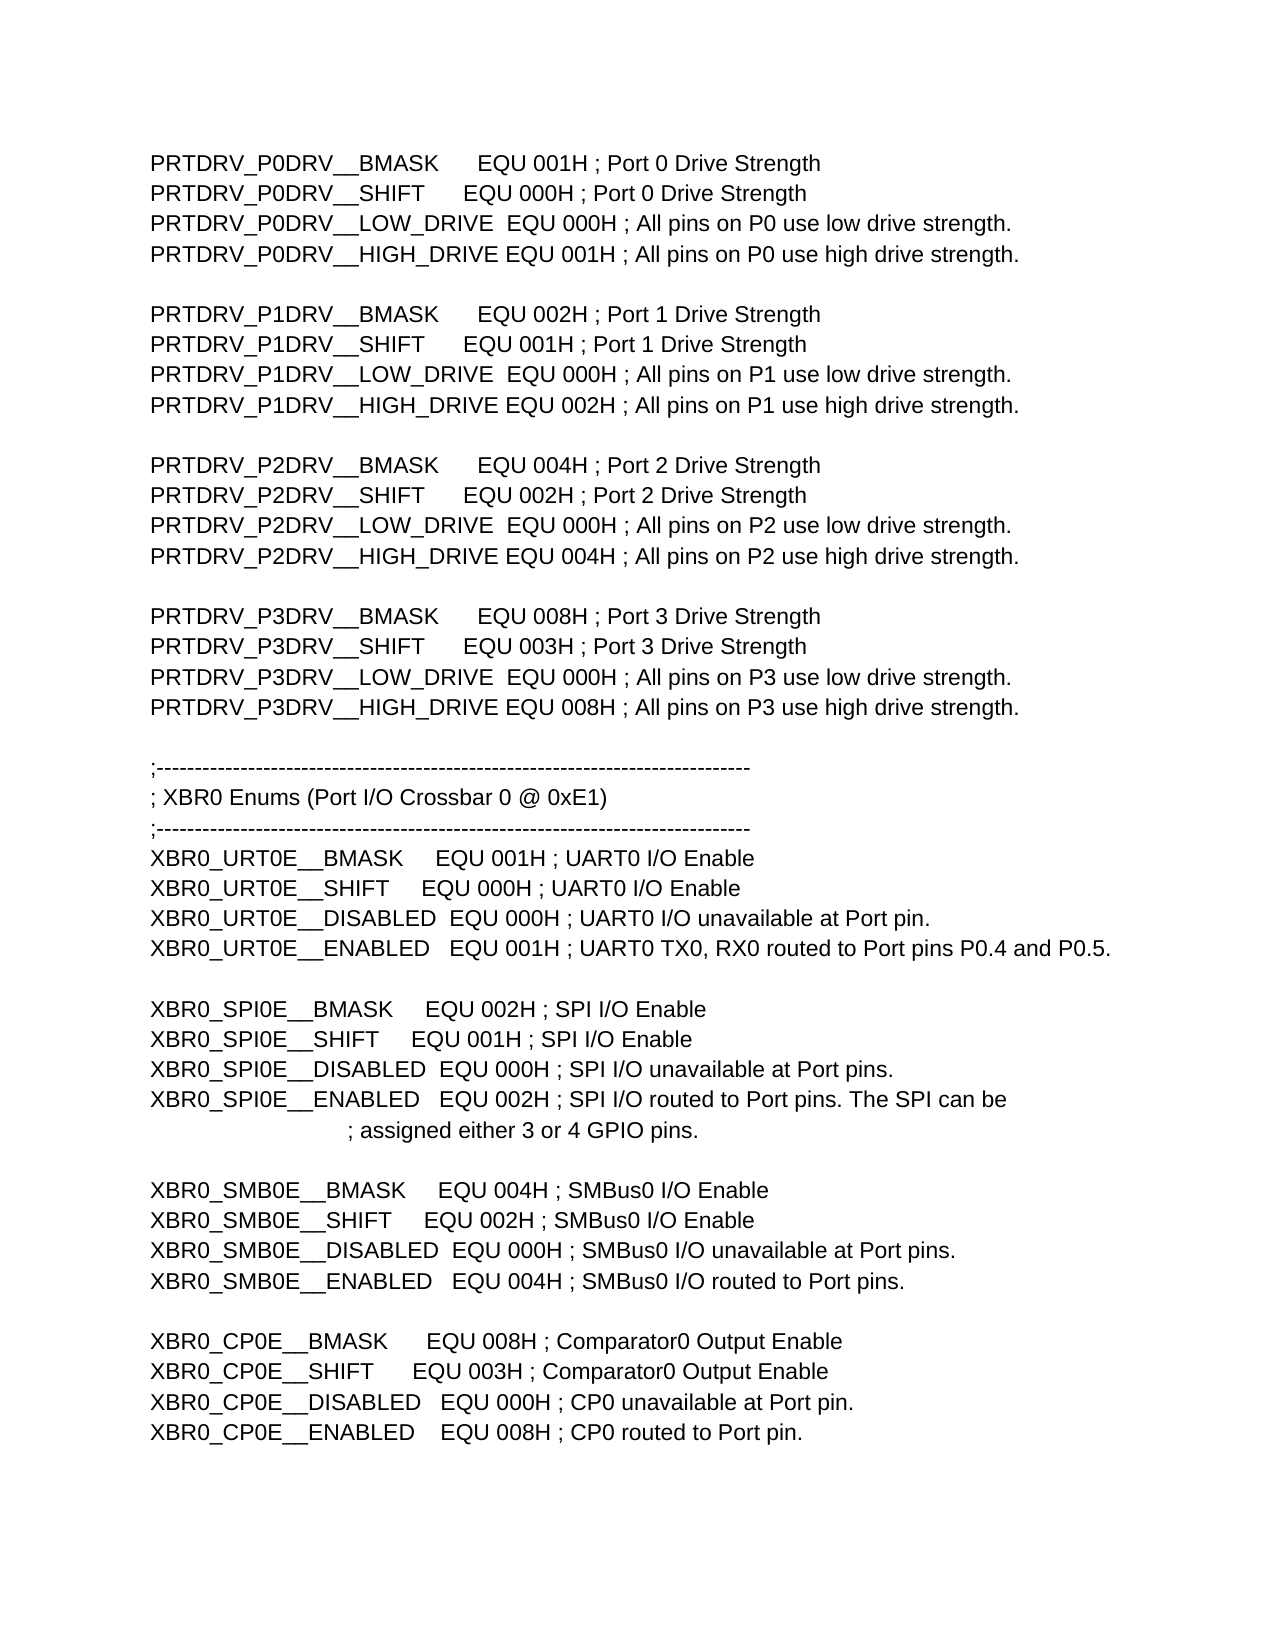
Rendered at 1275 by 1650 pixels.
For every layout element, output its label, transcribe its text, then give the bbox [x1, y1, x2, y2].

text PRTDRV_P1DRV__HIGH_DRIVE EQU 002H ; All pins on P1 use high drive strength. [150, 392, 1125, 418]
text PRTDRV_P1DRV__BMASK EQU 002H ; Port 1 Drive Strength [150, 301, 1125, 327]
text XBR0_SPI0E__ENABLED EQU 002H ; SPI I/O routed to Port pins. The SPI can be [150, 1086, 1125, 1113]
text PRTDRV_P3DRV__LOW_DRIVE EQU 000H ; All pins on P3 use low drive strength. [150, 663, 1125, 690]
text PRTDRV_P2DRV__HIGH_DRIVE EQU 004H ; All pins on P2 use high drive strength. [150, 543, 1125, 569]
text PRTDRV_P0DRV__HIGH_DRIVE EQU 001H ; All pins on P0 use high drive strength. [150, 241, 1125, 267]
text XBR0_SPI0E__SHIFT EQU 001H ; SPI I/O Enable [150, 1026, 1125, 1052]
text ;------------------------------------------------------------------------------ [150, 754, 1125, 781]
text PRTDRV_P1DRV__SHIFT EQU 001H ; Port 1 Drive Strength [150, 331, 1125, 358]
text PRTDRV_P2DRV__SHIFT EQU 002H ; Port 2 Drive Strength [150, 482, 1125, 509]
text XBR0_SMB0E__DISABLED EQU 000H ; SMBus0 I/O unavailable at Port pins. [150, 1237, 1125, 1264]
text XBR0_SMB0E__BMASK EQU 004H ; SMBus0 I/O Enable [150, 1177, 1125, 1203]
text ; XBR0 Enums (Port I/O Crossbar 0 @ 0xE1) [150, 784, 1125, 811]
text XBR0_SMB0E__SHIFT EQU 002H ; SMBus0 I/O Enable [150, 1207, 1125, 1234]
text ; assigned either 3 or 4 GPIO pins. [150, 1117, 1125, 1143]
text PRTDRV_P3DRV__BMASK EQU 008H ; Port 3 Drive Strength [150, 603, 1125, 629]
text XBR0_CP0E__SHIFT EQU 003H ; Comparator0 Output Enable [150, 1358, 1125, 1385]
text PRTDRV_P1DRV__LOW_DRIVE EQU 000H ; All pins on P1 use low drive strength. [150, 361, 1125, 388]
text XBR0_URT0E__ENABLED EQU 001H ; UART0 TX0, RX0 routed to Port pins P0.4 and P0.5. [150, 935, 1125, 962]
text PRTDRV_P3DRV__SHIFT EQU 003H ; Port 3 Drive Strength [150, 633, 1125, 660]
text XBR0_URT0E__DISABLED EQU 000H ; UART0 I/O unavailable at Port pin. [150, 905, 1125, 932]
text PRTDRV_P2DRV__LOW_DRIVE EQU 000H ; All pins on P2 use low drive strength. [150, 512, 1125, 539]
text XBR0_SPI0E__BMASK EQU 002H ; SPI I/O Enable [150, 996, 1125, 1022]
text ;------------------------------------------------------------------------------ [150, 814, 1125, 841]
text XBR0_SPI0E__DISABLED EQU 000H ; SPI I/O unavailable at Port pins. [150, 1056, 1125, 1083]
text XBR0_URT0E__BMASK EQU 001H ; UART0 I/O Enable [150, 845, 1125, 871]
text XBR0_SMB0E__ENABLED EQU 004H ; SMBus0 I/O routed to Port pins. [150, 1268, 1125, 1294]
text PRTDRV_P0DRV__SHIFT EQU 000H ; Port 0 Drive Strength [150, 180, 1125, 207]
text XBR0_CP0E__DISABLED EQU 000H ; CP0 unavailable at Port pin. [150, 1388, 1125, 1415]
text XBR0_CP0E__BMASK EQU 008H ; Comparator0 Output Enable [150, 1328, 1125, 1354]
text PRTDRV_P0DRV__BMASK EQU 001H ; Port 0 Drive Strength [150, 150, 1125, 176]
text PRTDRV_P3DRV__HIGH_DRIVE EQU 008H ; All pins on P3 use high drive strength. [150, 694, 1125, 720]
text XBR0_URT0E__SHIFT EQU 000H ; UART0 I/O Enable [150, 875, 1125, 901]
text PRTDRV_P0DRV__LOW_DRIVE EQU 000H ; All pins on P0 use low drive strength. [150, 210, 1125, 237]
text PRTDRV_P2DRV__BMASK EQU 004H ; Port 2 Drive Strength [150, 452, 1125, 478]
text XBR0_CP0E__ENABLED EQU 008H ; CP0 routed to Port pin. [150, 1419, 1125, 1445]
